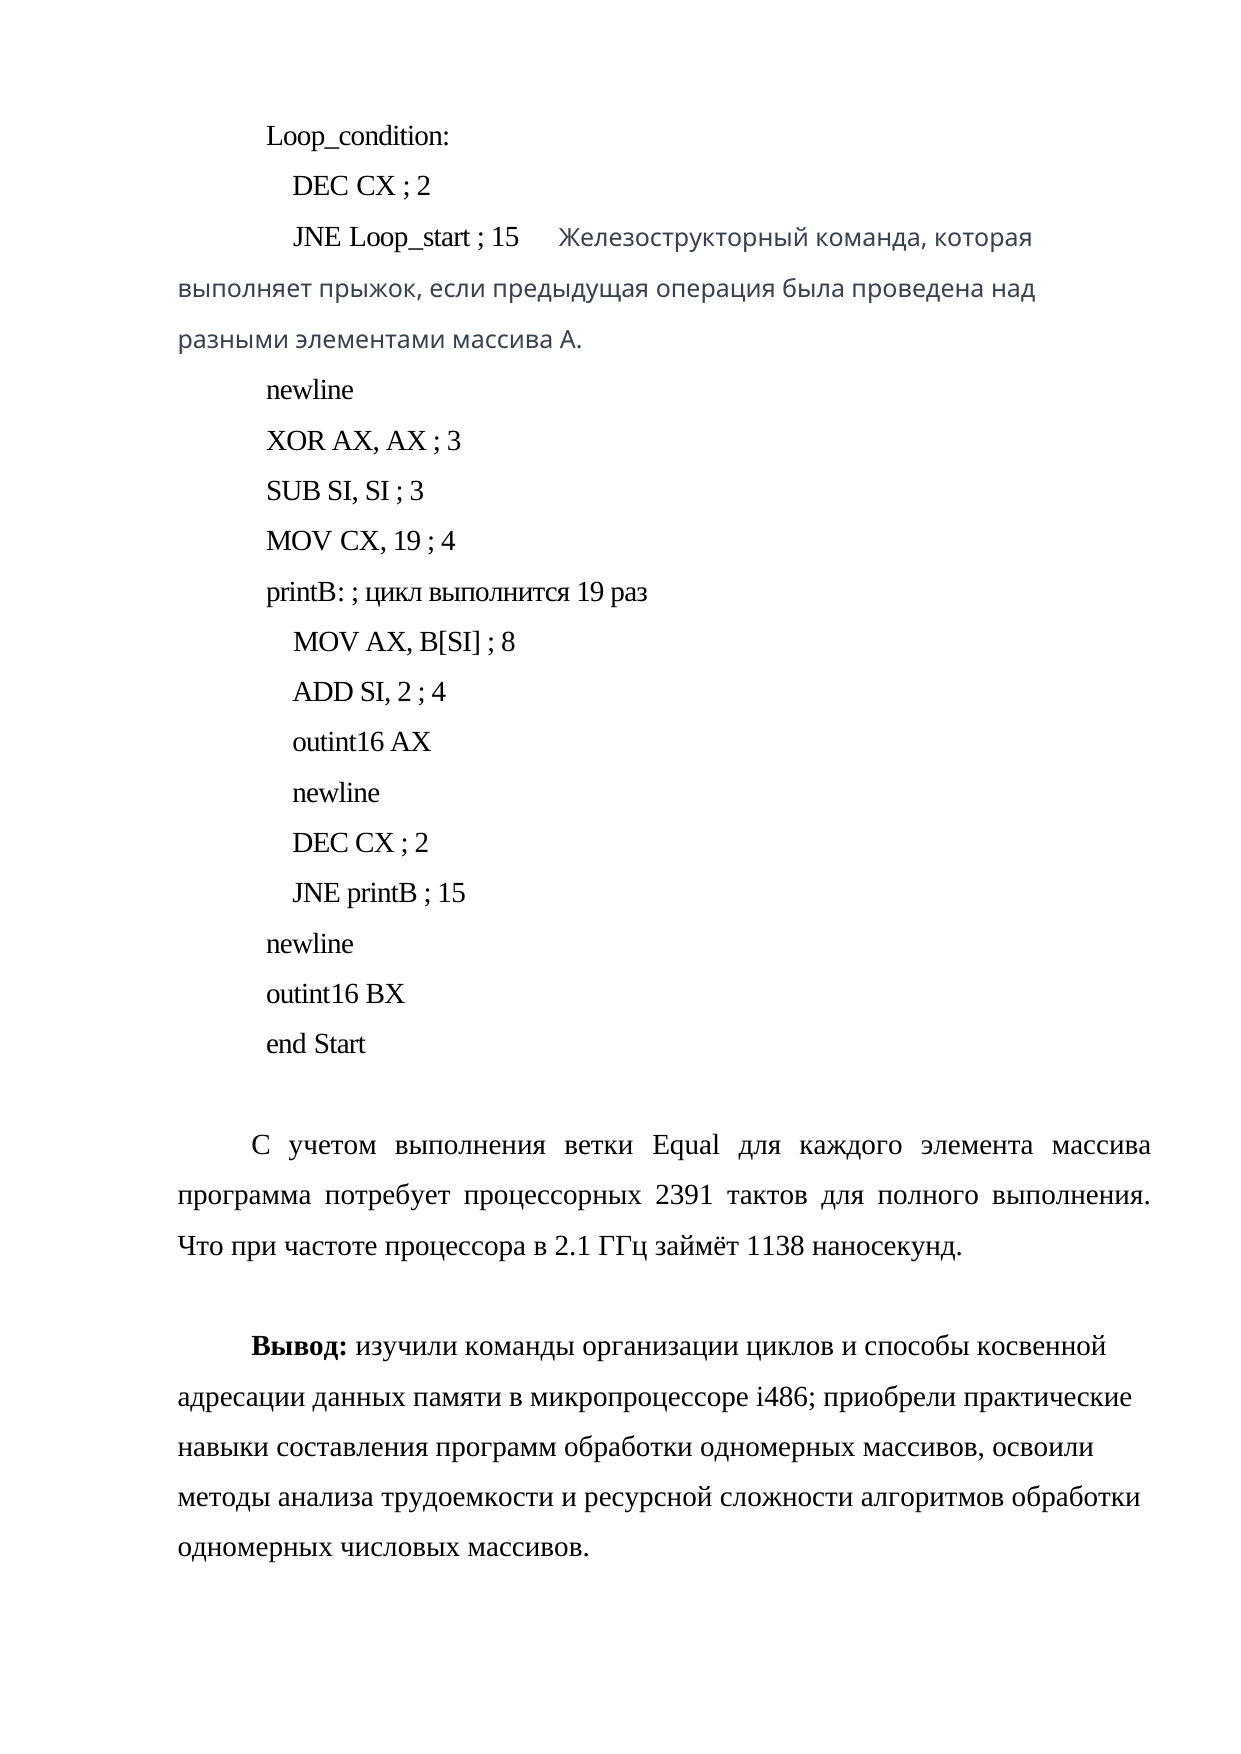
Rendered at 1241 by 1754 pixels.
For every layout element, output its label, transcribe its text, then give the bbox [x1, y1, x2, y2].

text DEC CX ; 2 [177, 825, 1152, 859]
text MOV AX, B[SI] ; 8 [177, 624, 1152, 657]
text newline [177, 775, 1152, 808]
list C учетом выполнения ветки Equal для каждого элемента массива программа потребует процессорных 2391 тактов для полного выполнения. Что при частоте процессора в 2.1 ГГц займёт 1138 наносекунд. [177, 1127, 1152, 1261]
text MOV CX, 19 ; 4 [177, 523, 1152, 557]
text Вывод: изучили команды организации циклов и способы косвенной адресации данных памяти в микропроцессоре i486; приобрели практические навыки составления программ обработки одномерных массивов, освоили методы анализа трудоемкости и ресурсной сложности алгоритмов обработки одномерных числовых массивов. [177, 1328, 1152, 1563]
text newline [177, 372, 1152, 406]
text JNE printB ; 15 [177, 876, 1152, 909]
text outint16 BX [177, 976, 1152, 1010]
text XOR AX, AX ; 3 [177, 423, 1152, 456]
text SUB SI, SI ; 3 [177, 473, 1152, 507]
text end Start [177, 1026, 1152, 1060]
text JNE Loop_start ; 15 Железострукторный команда, которая выполняет прыжок, если предыдущая операция была проведена над разными элементами массива A. [177, 219, 1152, 355]
text Loop_condition: [177, 118, 1152, 152]
text DEC CX ; 2 [177, 168, 1152, 202]
text outint16 AX [177, 724, 1152, 758]
text printB: ; цикл выполнится 19 раз [177, 574, 1152, 607]
text ADD SI, 2 ; 4 [177, 674, 1152, 708]
text newline [177, 926, 1152, 959]
